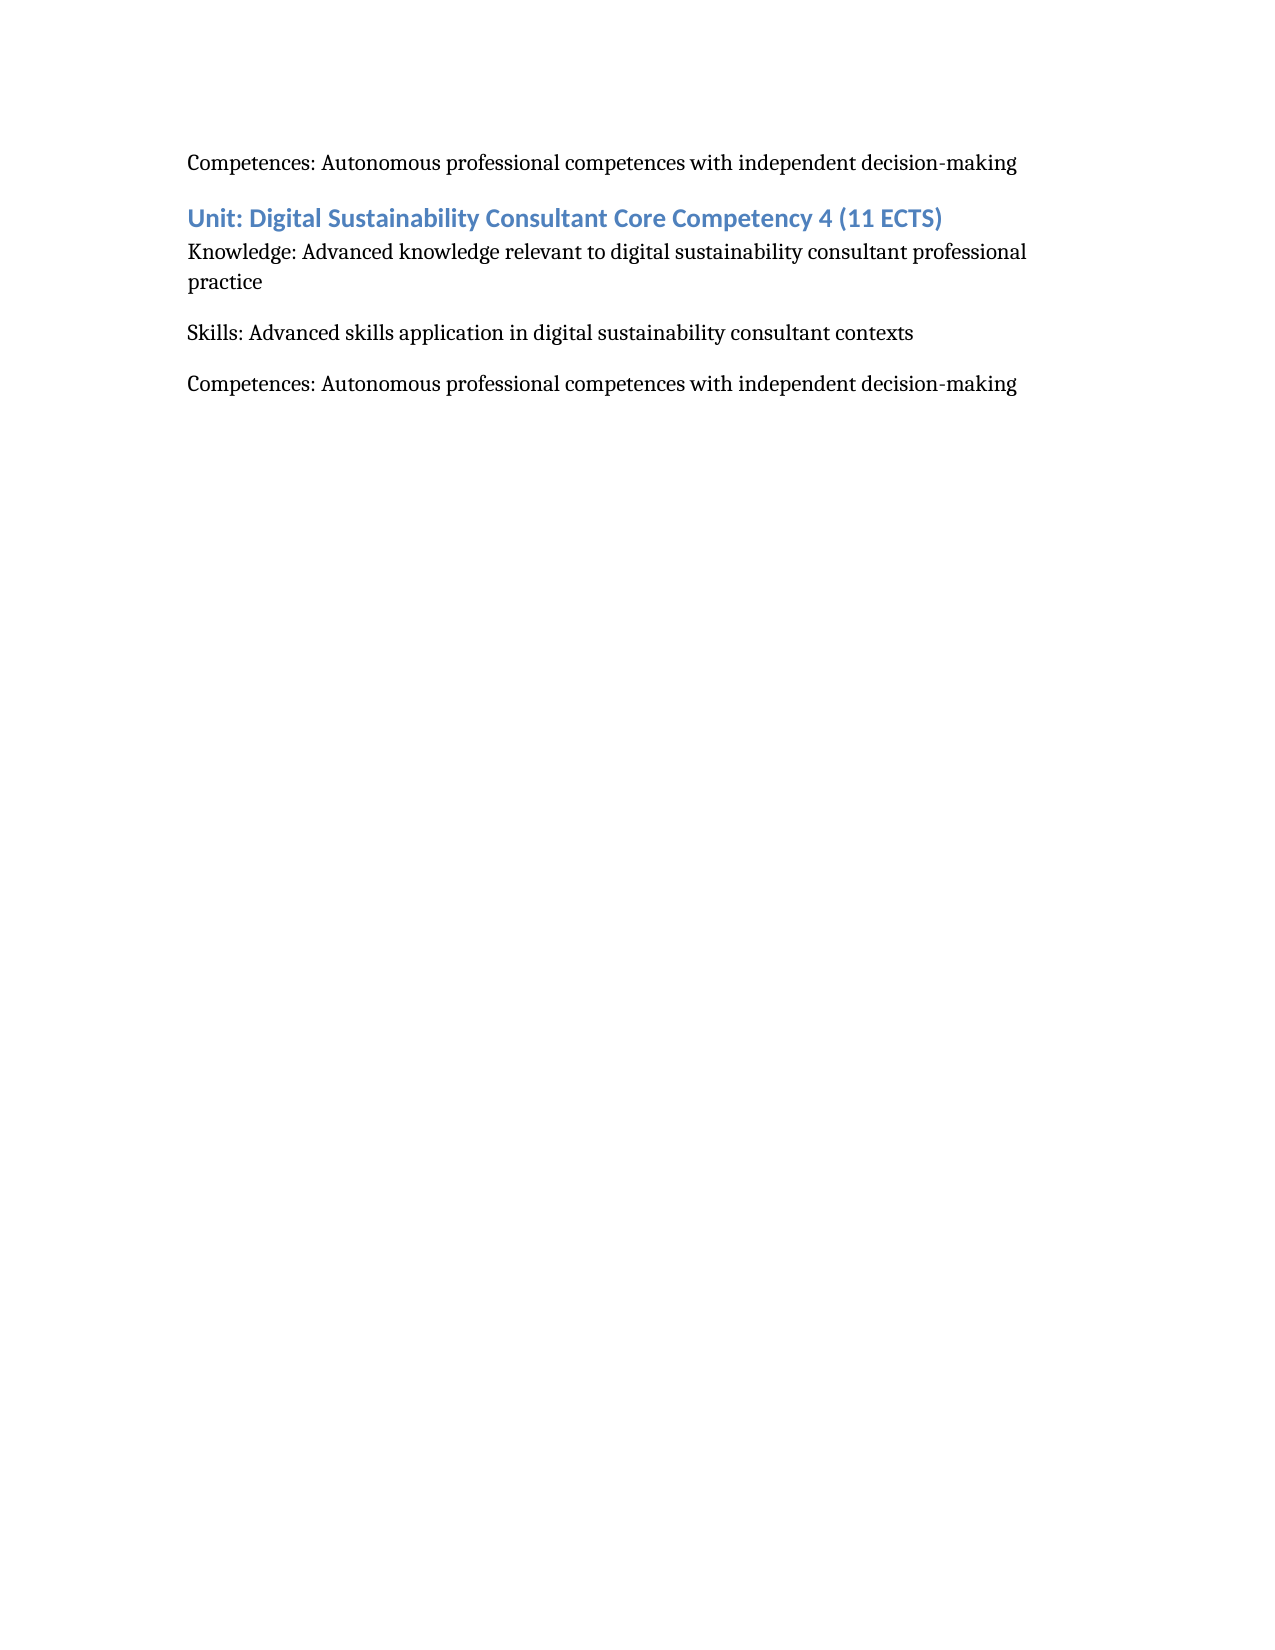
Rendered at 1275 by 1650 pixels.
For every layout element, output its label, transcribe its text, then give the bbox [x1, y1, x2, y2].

subtitle Unit: Digital Sustainability Consultant Core Competency 4 (11 ECTS) [187, 201, 1087, 234]
text Competences: Autonomous professional competences with independent decision-making [187, 371, 1087, 398]
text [187, 239, 1087, 296]
text Skills: Advanced skills application in digital sustainability consultant contexts [187, 320, 1087, 347]
text Competences: Autonomous professional competences with independent decision-making [187, 150, 1087, 176]
